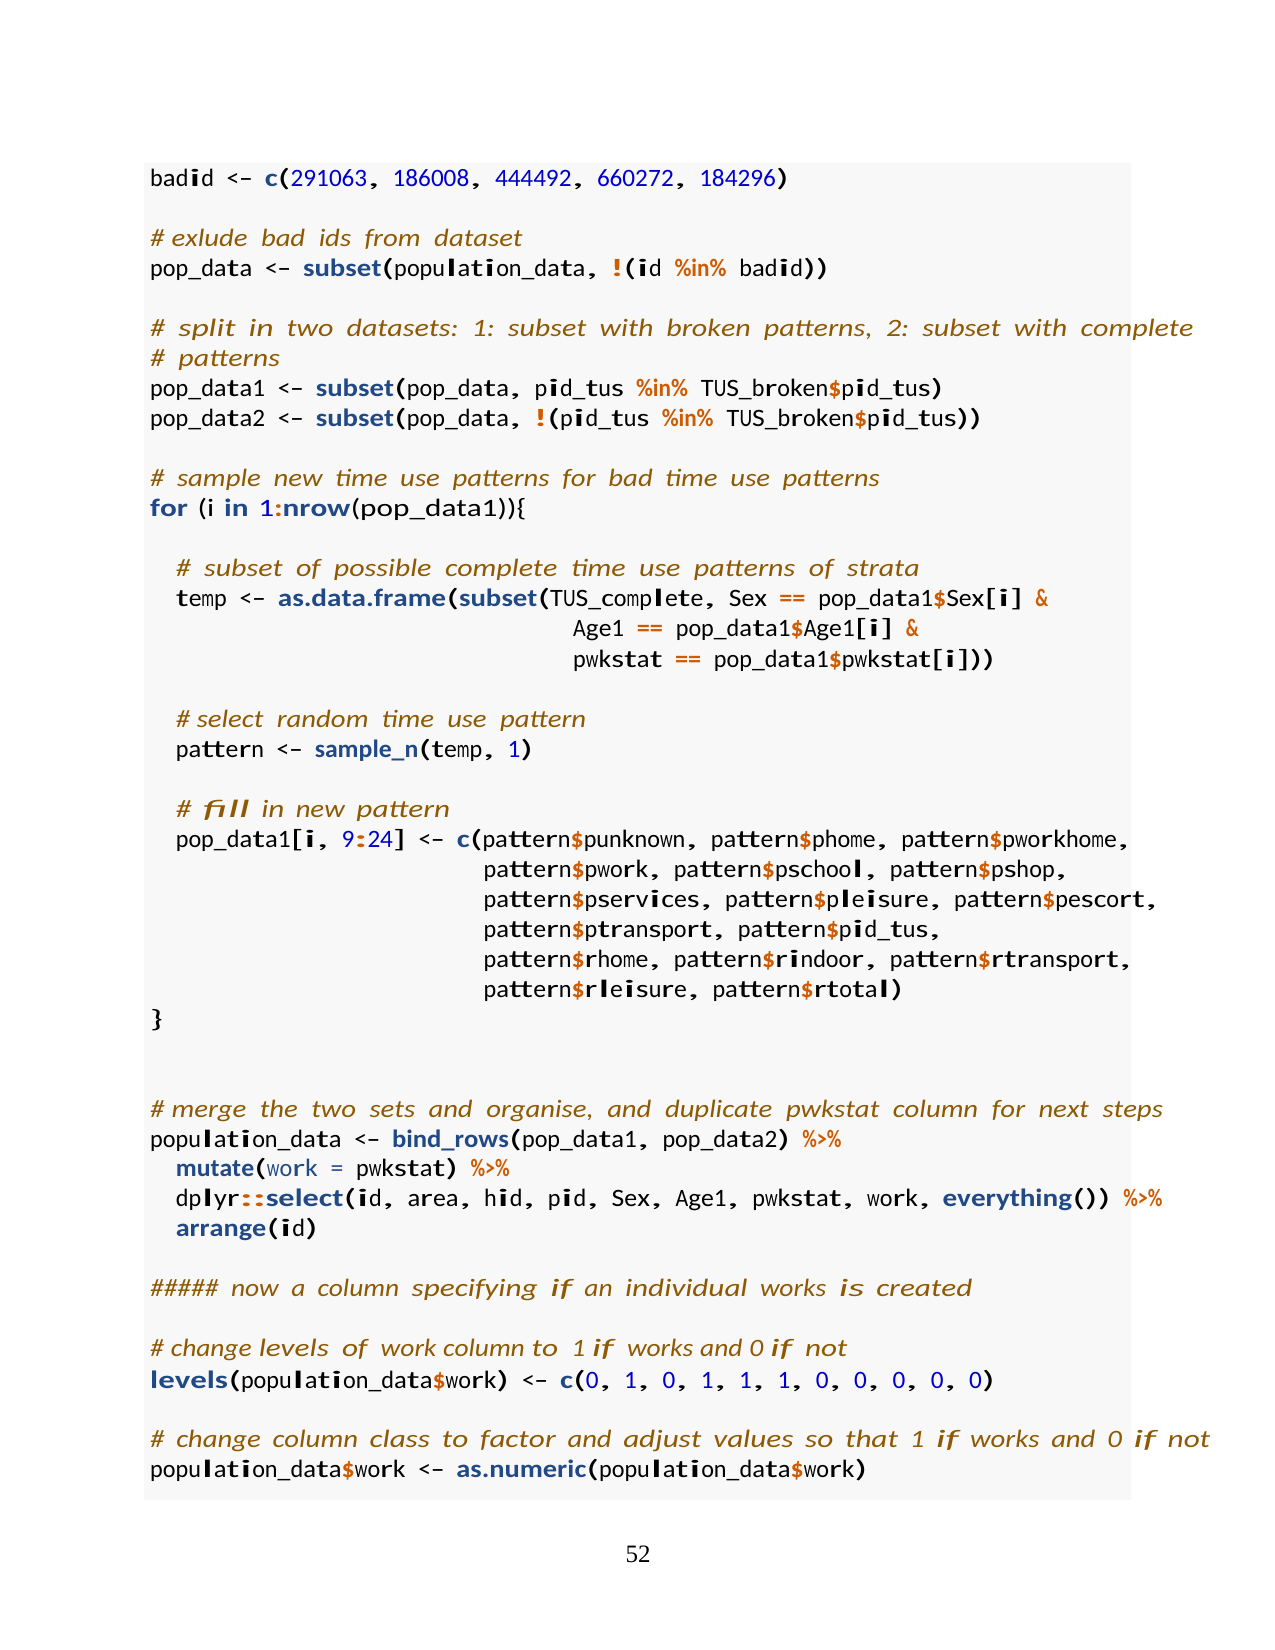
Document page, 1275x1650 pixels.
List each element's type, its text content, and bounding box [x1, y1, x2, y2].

text pop_data <- subset(population_data, !(id %in% badid)) [150, 252, 1275, 283]
text levels(population_data$work) <- c(0, 1, 0, 1, 1, 1, 0, 0, 0, 0, 0) [150, 1368, 1275, 1393]
text # sample new time use patterns for bad time use patterns [150, 462, 1275, 492]
text # subset of possible complete time use patterns of strata [176, 552, 1275, 583]
text pwkstat == pop_data1$pwkstat[i])) [573, 643, 1275, 673]
text } [150, 1003, 1275, 1033]
text Age1 == pop_data1$Age1[i] & [573, 613, 1275, 643]
text badid <- c(291063, 186008, 444492, 660272, 184296) [150, 162, 1275, 192]
text for (i in 1:nrow(pop_data1)){ [150, 492, 1275, 523]
text dplyr::select(id, area, hid, pid, Sex, Age1, pwkstat, work, everything()) %>% arrange(id) [176, 1183, 1275, 1243]
text # split in two datasets: 1: subset with broken patterns, 2: subset with complete # patterns [150, 313, 1197, 373]
text # select random time use pattern [176, 703, 1275, 733]
text # merge the two sets and organise, and duplicate pwkstat column for next steps [150, 1093, 1275, 1123]
text population_data$work <- as.numeric(population_data$work) [150, 1453, 1275, 1483]
text pop_data1[i, 9:24] <- c(pattern$punknown, pattern$phome, pattern$pworkhome, [176, 823, 1275, 853]
text pattern <- sample_n(temp, 1) [176, 733, 1275, 763]
text pattern$pwork, pattern$pschool, pattern$pshop, pattern$pservices, pattern$pleisure, pattern$pescort, pattern$ptransport, pattern$pid_tus, [483, 853, 1164, 943]
text population_data <- bind_rows(pop_data1, pop_data2) %>% mutate(work = pwkstat) %>% [150, 1123, 846, 1183]
text # fill in new pattern [176, 793, 1275, 823]
text # change column class to factor and adjust values so that 1 if works and 0 if not [150, 1423, 1275, 1453]
text # exlude bad ids from dataset [150, 222, 1275, 252]
text pop_data1 <- subset(pop_data, pid_tus %in% TUS_broken$pid_tus) pop_data2 <- subset(pop_data, !(pid_tus %in% TUS_broken$pid_tus)) [150, 373, 987, 432]
text pattern$rhome, pattern$rindoor, pattern$rtransport, pattern$rleisure, pattern$rtotal) [483, 943, 1139, 1003]
text ##### now a column specifying if an individual works is created # change levels of work column to 1 if works and 0 if not [150, 1248, 974, 1368]
text temp <- as.data.frame(subset(TUS_complete, Sex == pop_data1$Sex[i] & [176, 583, 1275, 613]
